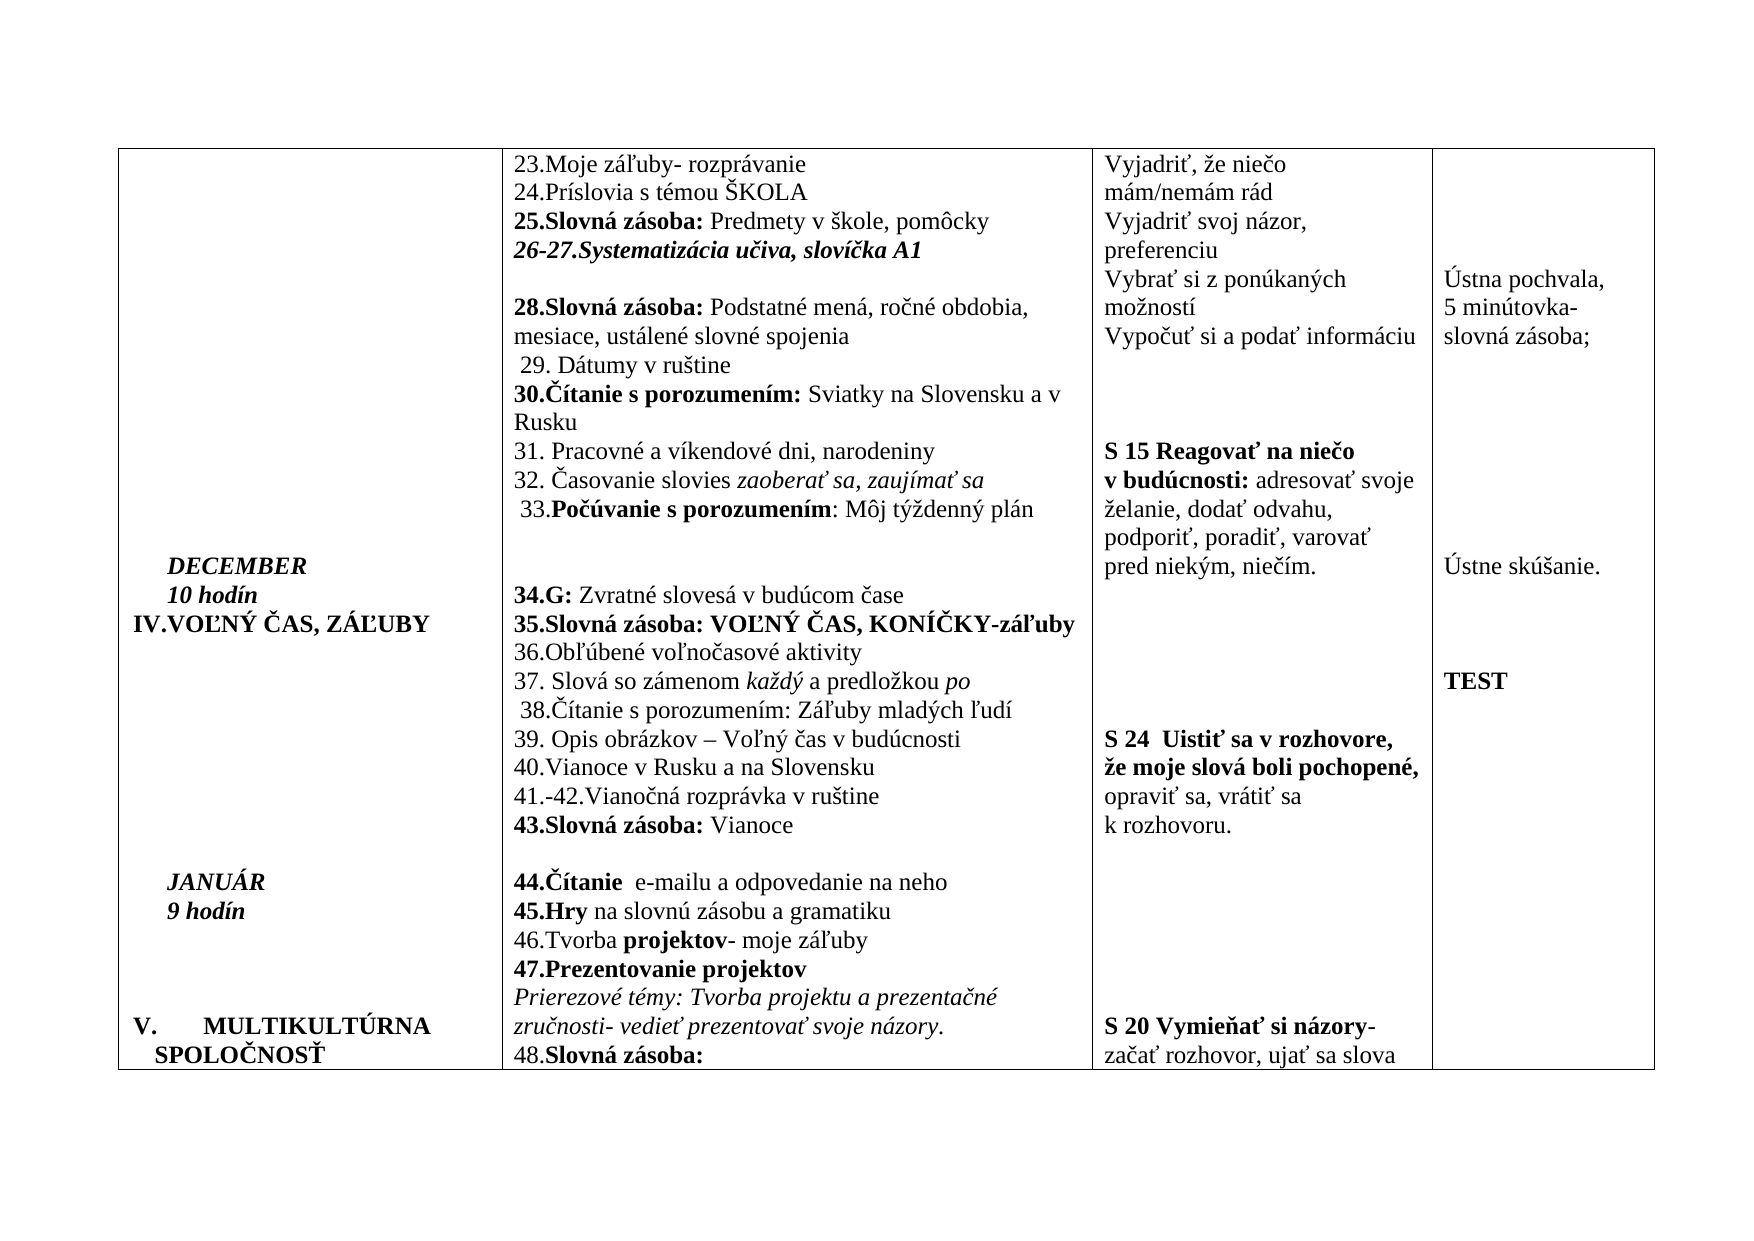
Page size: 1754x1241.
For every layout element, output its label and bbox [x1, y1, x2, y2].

table_cell [119, 149, 502, 1069]
table_cell [503, 149, 1092, 1069]
table_cell [1433, 149, 1654, 1069]
table_cell [1093, 149, 1432, 1069]
